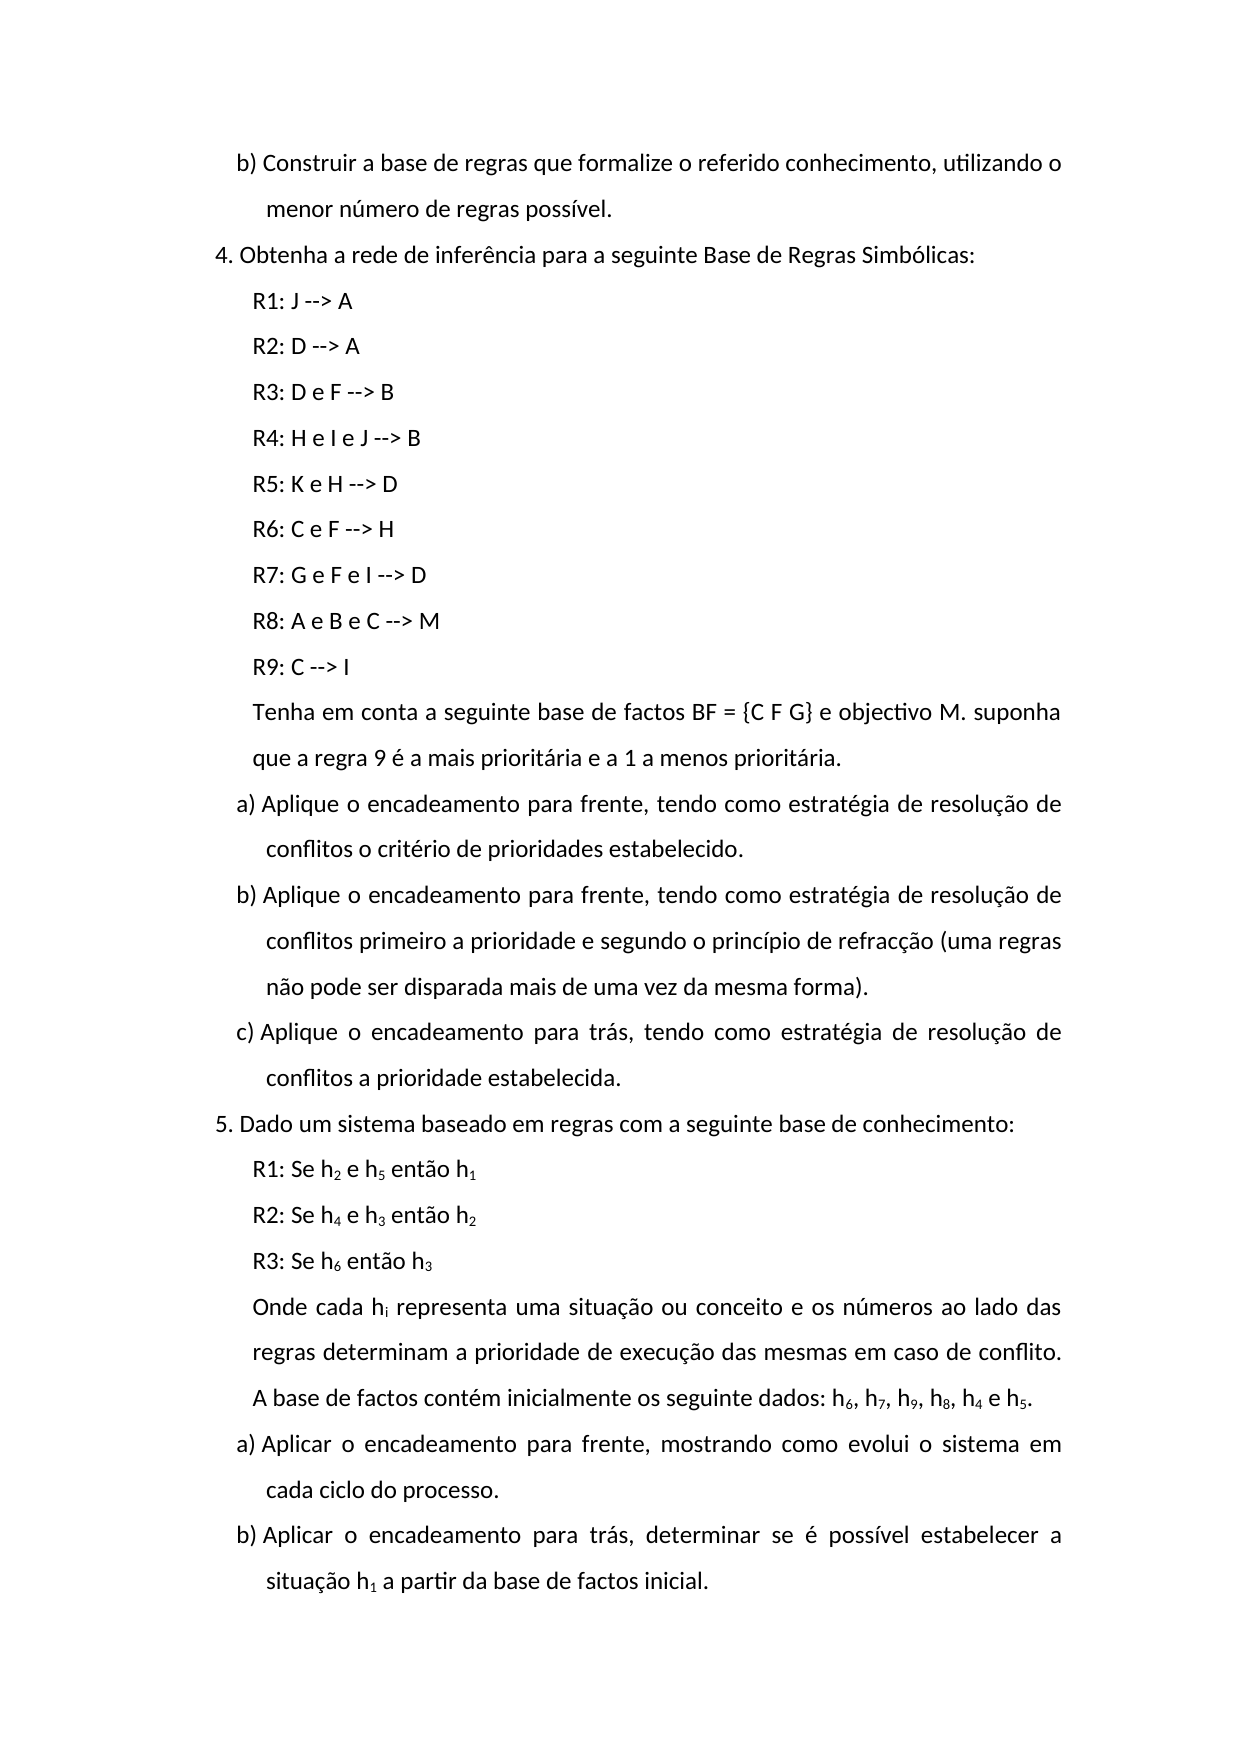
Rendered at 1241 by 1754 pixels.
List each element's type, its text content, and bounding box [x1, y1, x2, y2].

list Construir a base de regras que formalize o referido conhecimento, utilizando o menor número de regras possível. [236, 148, 1063, 224]
list Tenha em conta a seguinte base de factos BF = {C F G} e objectivo M. suponha que a regra 9 é a mais prioritária e a 1 a menos prioritária. [252, 696, 1063, 773]
list R6: C e F --> H [252, 513, 1063, 544]
list R4: H e I e J --> B [252, 422, 1063, 452]
list Aplique o encadeamento para frente, tendo como estratégia de resolução de conflitos o critério de prioridades estabelecido. [236, 788, 1063, 864]
list Obtenha a rede de inferência para a seguinte Base de Regras Simbólicas: [215, 239, 1063, 269]
list Dado um sistema baseado em regras com a seguinte base de conhecimento: [215, 1108, 1063, 1138]
list Aplique o encadeamento para frente, tendo como estratégia de resolução de conflitos primeiro a prioridade e segundo o princípio de refracção (uma regras não pode ser disparada mais de uma vez da mesma forma). [236, 879, 1063, 1001]
list R2: D --> A [252, 331, 1063, 361]
list R8: A e B e C --> M [252, 605, 1063, 635]
list Aplicar o encadeamento para trás, determinar se é possível estabelecer a situação h1 a partir da base de factos inicial. [236, 1519, 1063, 1596]
list Aplicar o encadeamento para frente, mostrando como evolui o sistema em cada ciclo do processo. [236, 1428, 1063, 1504]
list R2: Se h4 e h3 então h2 [252, 1199, 1063, 1230]
list R7: G e F e I --> D [252, 559, 1063, 590]
list R9: C --> I [252, 651, 1063, 681]
list R1: J --> A [252, 285, 1063, 315]
list R5: K e H --> D [252, 468, 1063, 498]
list R3: Se h6 então h3 [252, 1245, 1063, 1276]
list Aplique o encadeamento para trás, tendo como estratégia de resolução de conflitos a prioridade estabelecida. [236, 1016, 1063, 1093]
list R1: Se h2 e h5 então h1 [252, 1154, 1063, 1184]
list R3: D e F --> B [252, 376, 1063, 407]
list Onde cada hi representa uma situação ou conceito e os números ao lado das regras determinam a prioridade de execução das mesmas em caso de conflito. A base de factos contém inicialmente os seguinte dados: h6, h7, h9, h8, h4 e h5. [252, 1291, 1063, 1413]
